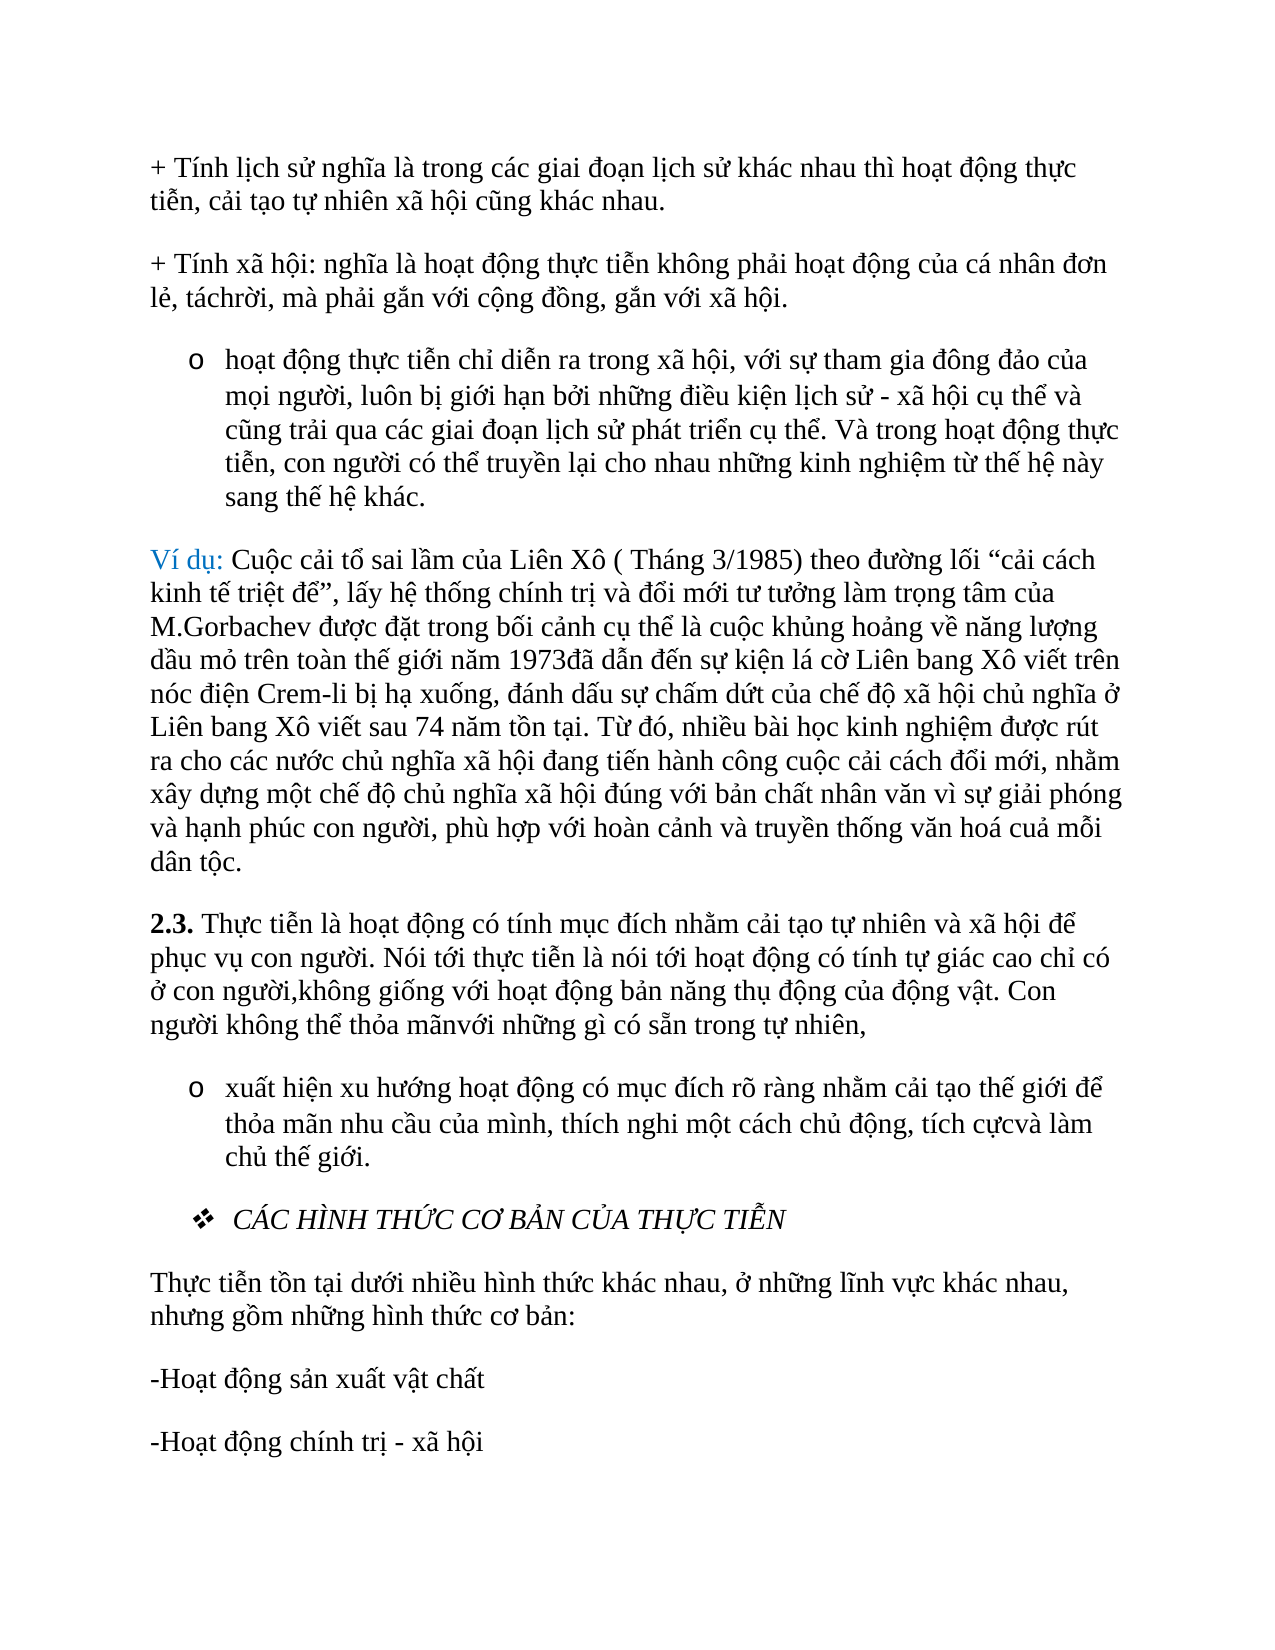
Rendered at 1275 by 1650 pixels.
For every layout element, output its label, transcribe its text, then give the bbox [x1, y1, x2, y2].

list xuất hiện xu hướng hoạt động có mục đích rõ ràng nhằm cải tạo thế giới để thỏa mãn nhu cầu của mình, thích nghi một cách chủ động, tích cựcvà làm chủ thế giới. [187, 1132, 1125, 1236]
text Ví dụ: Cuộc cải tổ sai lầm của Liên Xô ( Tháng 3/1985) theo đường lối “cải cách kinh tế triệt để”, lấy hệ thống chính trị và đổi mới tư tưởng làm trọng tâm của M.Gorbachev được đặt trong bối cảnh cụ thể là cuộc khủng hoảng về năng lượng dầu mỏ trên toàn thế giới năm 1973đã dẫn đến sự kiện lá cờ Liên bang Xô viết trên nóc điện Crem-li bị hạ xuống, đánh dấu sự chấm dứt của chế độ xã hội chủ nghĩa ở Liên bang Xô viết sau 74 năm tồn tại. Từ đó, nhiều bài học kinh nghiệm được rút ra cho các nước chủ nghĩa xã hội đang tiến hành công cuộc cải cách đổi mới, nhằm xây dựng một chế độ chủ nghĩa xã hội đúng với bản chất nhân văn vì sự giải phóng và hạnh phúc con người, phù hợp với hoàn cảnh và truyền thống văn hoá cuả mỗi dân tộc. [150, 604, 1125, 940]
text -Hoạt động sản xuất vật chất [150, 1424, 1125, 1457]
text 2.3. Thực tiễn là hoạt động có tính mục đích nhằm cải tạo tự nhiên và xã hội để phục vụ con người. Nói tới thực tiễn là nói tới hoạt động có tính tự giác cao chỉ có ở con người,không giống với hoạt động bản năng thụ động của động vật. Con người không thể thỏa mãnvới những gì có sẵn trong tự nhiên, [150, 969, 1125, 1103]
text 2.2. Thực tiễn là những hoạt động mang tính lịch sử - xã hội của con người. [150, 150, 1125, 183]
text + Tính xã hội: nghĩa là hoạt động thực tiễn không phải hoạt động của cá nhân đơn lẻ, táchrời, mà phải gắn với cộng đồng, gắn với xã hội. [150, 309, 1125, 376]
text + Tính lịch sử nghĩa là trong các giai đoạn lịch sử khác nhau thì hoạt động thực tiễn, cải tạo tự nhiên xã hội cũng khác nhau. [150, 213, 1125, 280]
list CÁC HÌNH THỨC CƠ BẢN CỦA THỰC TIỄN [187, 1265, 1125, 1298]
text Thực tiễn tồn tại dưới nhiều hình thức khác nhau, ở những lĩnh vực khác nhau, nhưng gồm những hình thức cơ bản: [150, 1328, 1125, 1395]
list hoạt động thực tiễn chỉ diễn ra trong xã hội, với sự tham gia đông đảo của mọi người, luôn bị giới hạn bởi những điều kiện lịch sử - xã hội cụ thể và cũng trải qua các giai đoạn lịch sử phát triển cụ thể. Và trong hoạt động thực tiễn, con người có thể truyền lại cho nhau những kinh nghiệm từ thế hệ này sang thế hệ khác. [187, 405, 1125, 575]
